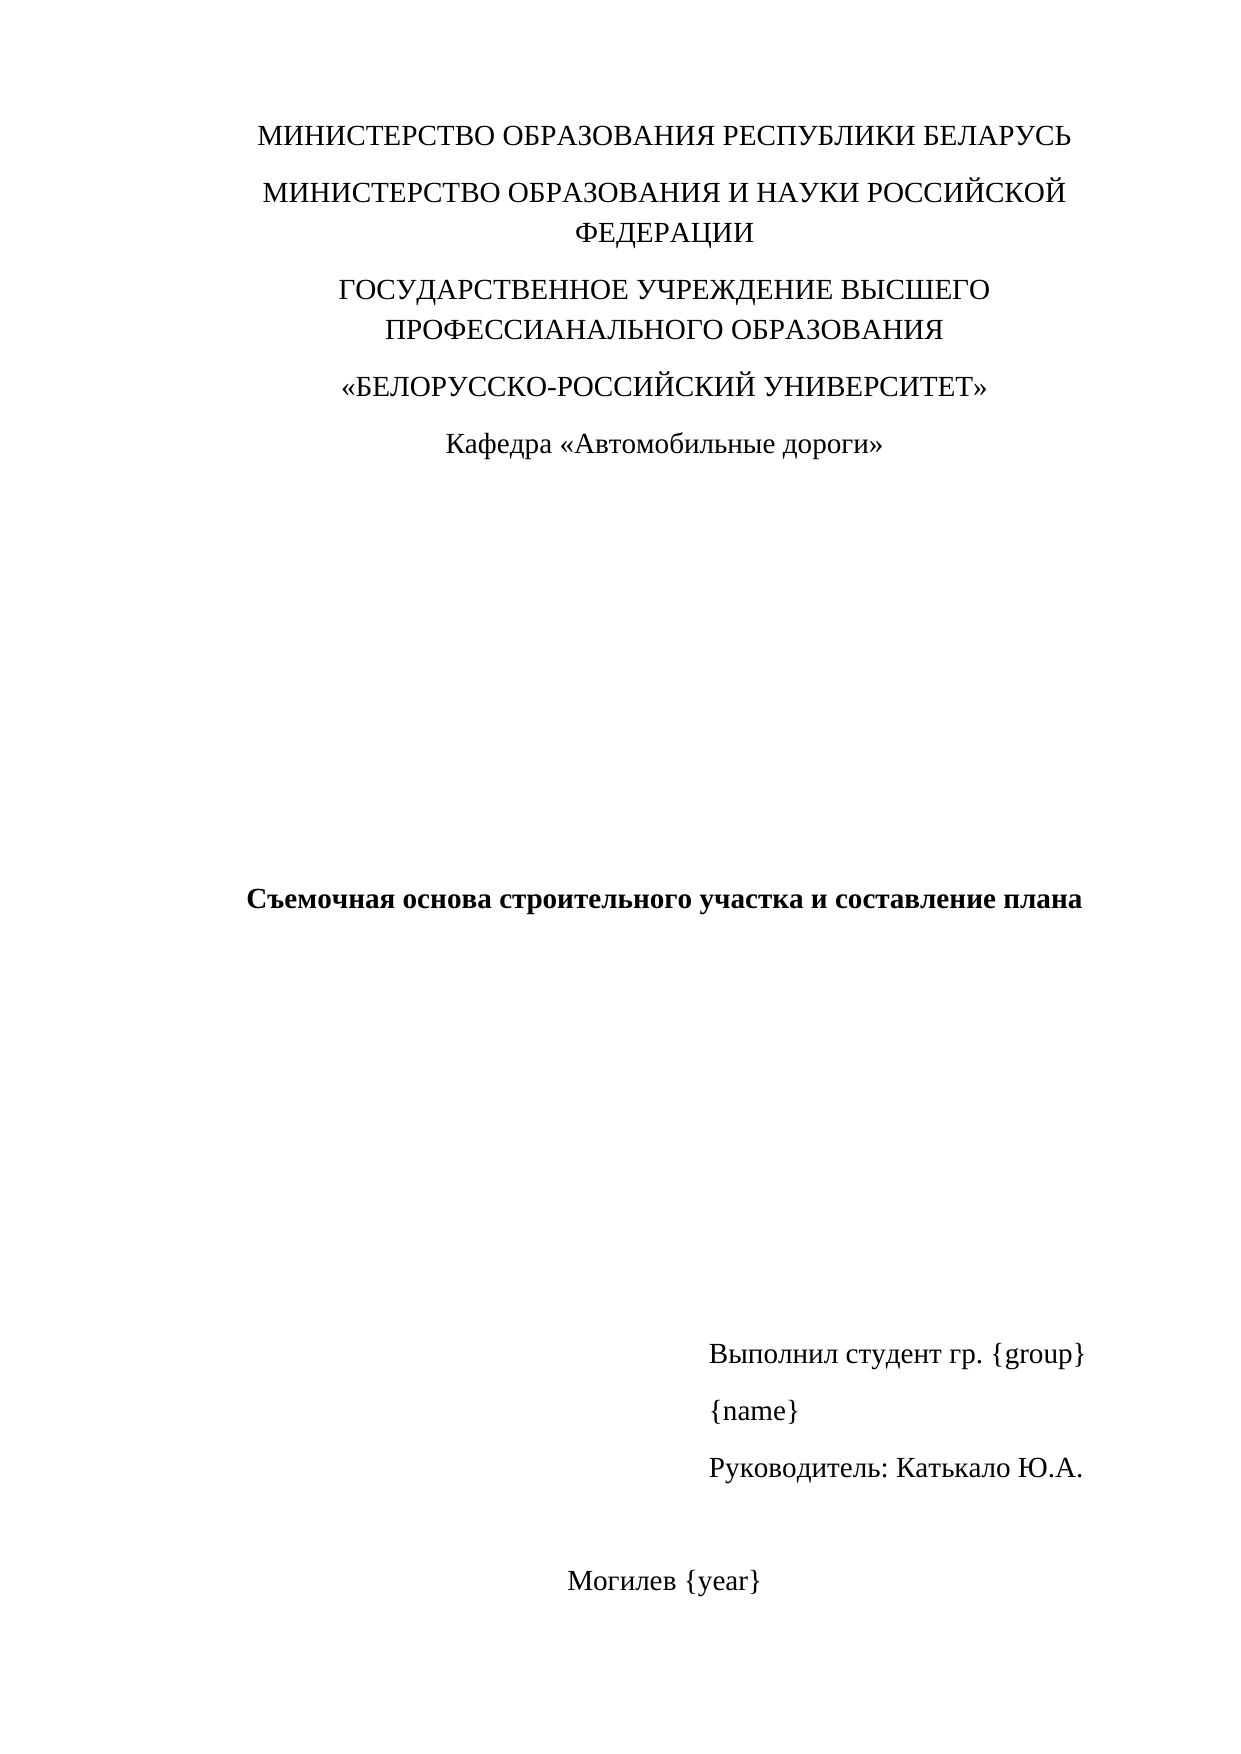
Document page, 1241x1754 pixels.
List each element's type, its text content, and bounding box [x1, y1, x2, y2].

text ГОСУДАРСТВЕННОЕ УЧРЕЖДЕНИЕ ВЫСШЕГО ПРОФЕССИАНАЛЬНОГО ОБРАЗОВАНИЯ [177, 272, 1152, 346]
text {name} [177, 1393, 1152, 1426]
text МИНИСТЕРСТВО ОБРАЗОВАНИЯ РЕСПУБЛИКИ БЕЛАРУСЬ [177, 118, 1152, 152]
text Съемочная основа строительного участка и составление плана [177, 881, 1152, 914]
text Могилев {year} [177, 1563, 1152, 1597]
text МИНИСТЕРСТВО ОБРАЗОВАНИЯ И НАУКИ РОССИЙСКОЙ ФЕДЕРАЦИИ [177, 175, 1152, 249]
text Руководитель: Катькало Ю.А. [177, 1450, 1152, 1483]
text Выполнил студент гр. {group} [177, 1336, 1152, 1369]
text Кафедра «Автомобильные дороги» [177, 426, 1152, 459]
text «БЕЛОРУССКО-РОССИЙСКИЙ УНИВЕРСИТЕТ» [177, 369, 1152, 403]
